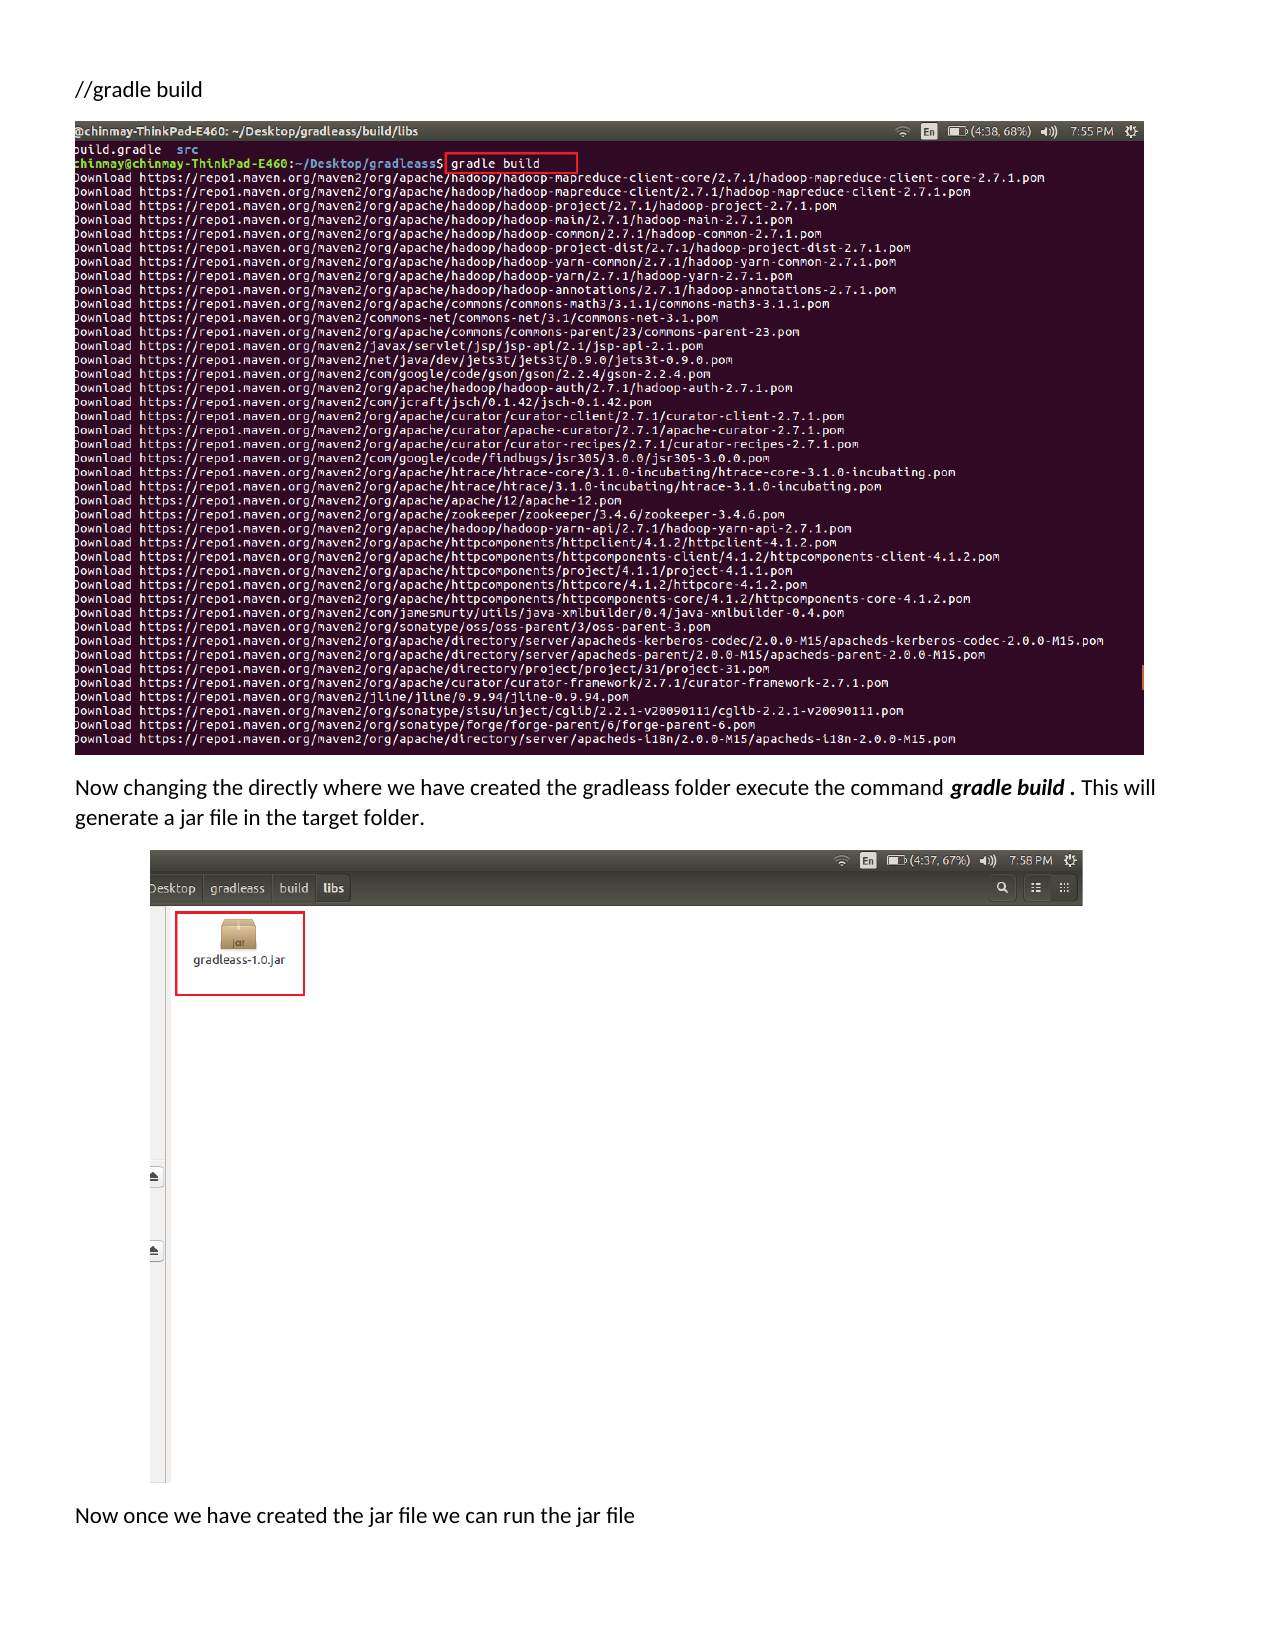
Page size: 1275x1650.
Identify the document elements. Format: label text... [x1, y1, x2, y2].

picture [150, 850, 1083, 1483]
picture [75, 121, 1144, 755]
text Now changing the directly where we have created the gradleass folder execute the command gradle build . This will generate a jar file in the target folder. [75, 773, 1200, 831]
text //gradle build [75, 75, 1200, 103]
text Now once we have created the jar file we can run the jar file [75, 1502, 1200, 1530]
